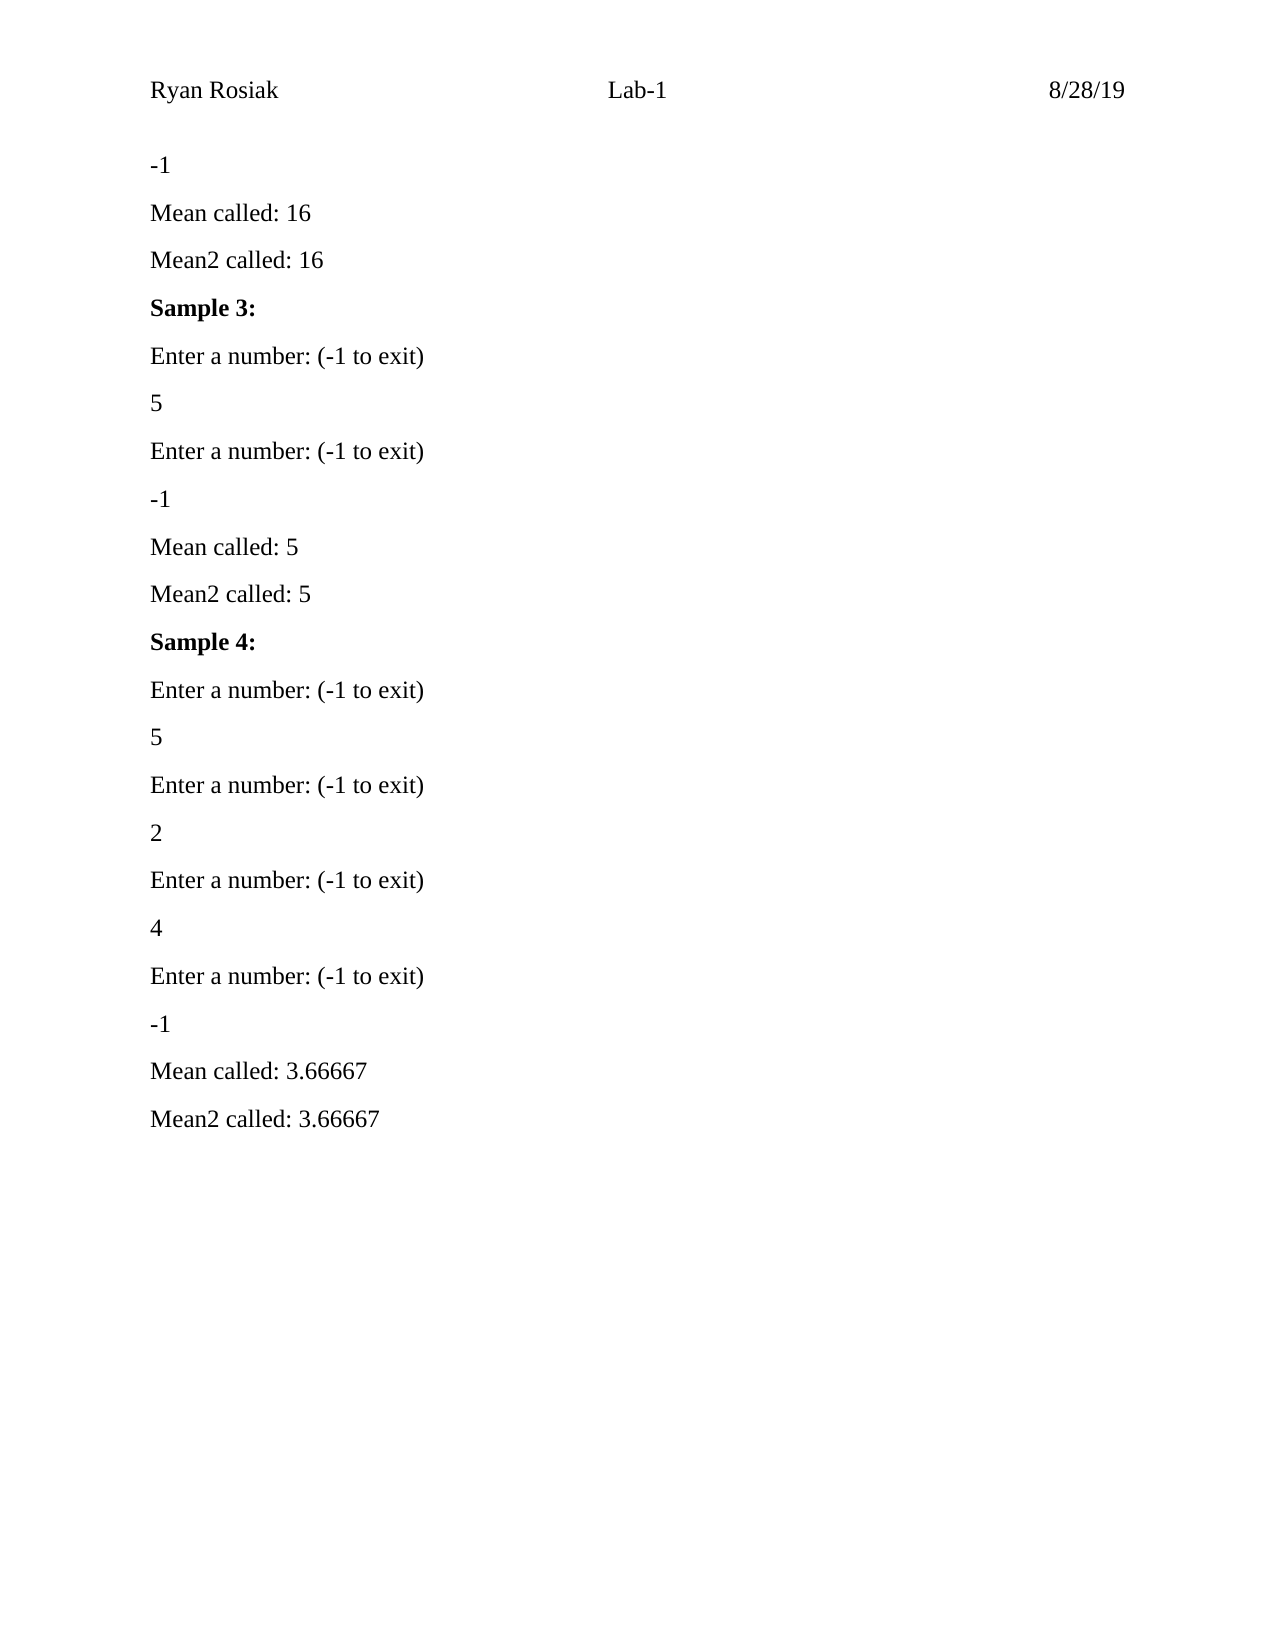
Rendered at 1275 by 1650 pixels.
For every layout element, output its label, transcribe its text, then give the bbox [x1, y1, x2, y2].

text Enter a number: (-1 to exit) [150, 675, 1125, 703]
text -1 [150, 484, 1125, 513]
text 5 [150, 722, 1125, 751]
text 2 [150, 818, 1125, 847]
text Mean called: 5 [150, 532, 1125, 560]
text -1 [150, 150, 1125, 179]
text Enter a number: (-1 to exit) [150, 866, 1125, 894]
text Enter a number: (-1 to exit) [150, 341, 1125, 369]
text Mean called: 3.66667 [150, 1056, 1125, 1085]
text Mean called: 16 [150, 198, 1125, 226]
text Mean2 called: 16 [150, 245, 1125, 274]
text Mean2 called: 5 [150, 579, 1125, 608]
text 5 [150, 388, 1125, 417]
text Sample 3: [150, 293, 1125, 322]
text Enter a number: (-1 to exit) [150, 961, 1125, 990]
text 4 [150, 913, 1125, 942]
text Enter a number: (-1 to exit) [150, 770, 1125, 799]
text Mean2 called: 3.66667 [150, 1104, 1125, 1133]
text Sample 4: [150, 627, 1125, 656]
text -1 [150, 1009, 1125, 1037]
text Enter a number: (-1 to exit) [150, 436, 1125, 465]
